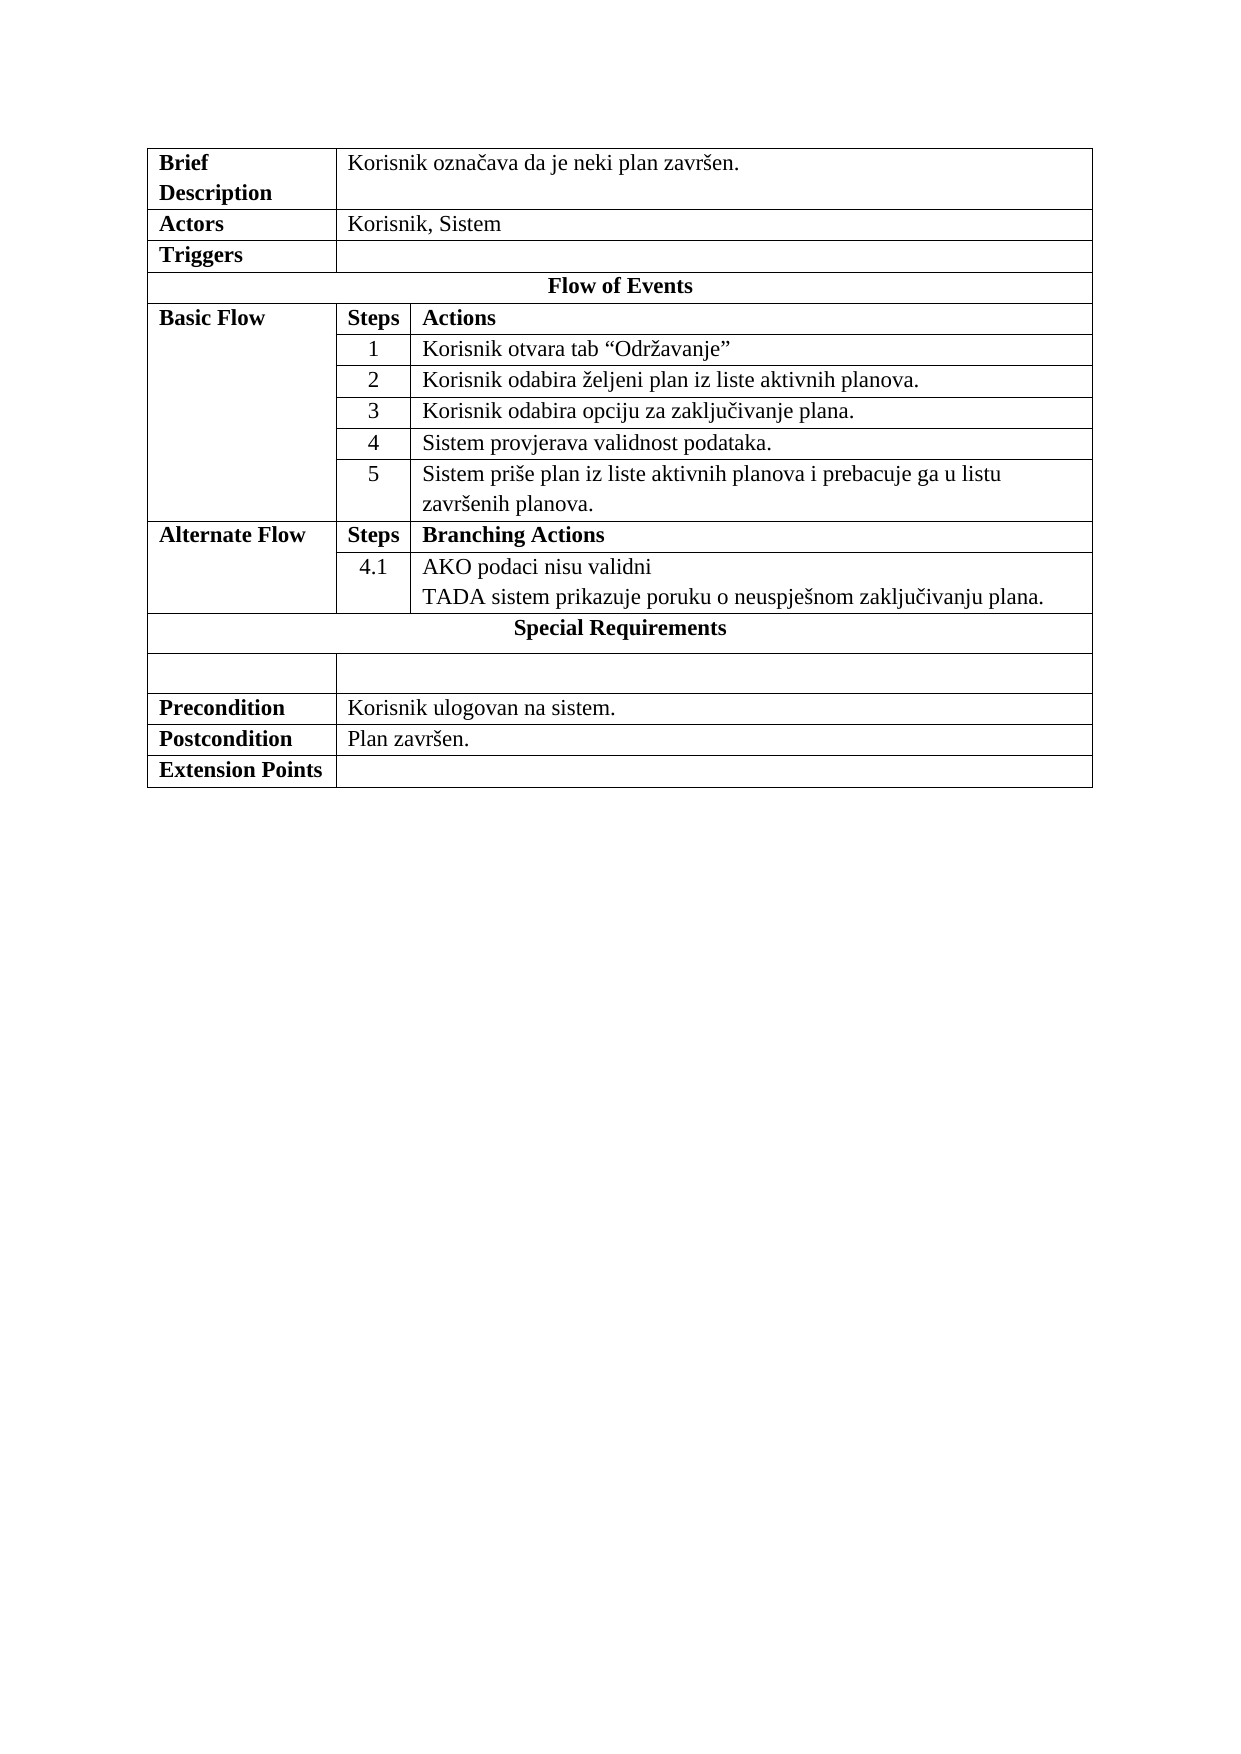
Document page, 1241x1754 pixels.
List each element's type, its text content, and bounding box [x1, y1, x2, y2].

table_cell Korisnik ulogovan na sistem. [337, 694, 1092, 724]
table_cell 1 [337, 335, 410, 365]
table_cell Korisnik otvara tab “Održavanje” [411, 335, 1092, 365]
table_cell Basic Flow [148, 304, 336, 521]
table_cell [148, 654, 336, 693]
table_cell Special Requirements [148, 614, 1092, 653]
table_cell 3 [337, 398, 410, 428]
table_cell Precondition [148, 694, 336, 724]
table_cell 4.1 [337, 553, 410, 613]
table_cell Extension Points [148, 756, 336, 787]
table_cell Brief Description [148, 149, 336, 209]
table_cell Triggers [148, 241, 336, 272]
table_cell Flow of Events [148, 273, 1092, 303]
table_cell 2 [337, 366, 410, 397]
table_cell Actions [411, 304, 1092, 334]
table_cell Sistem provjerava validnost podataka. [411, 429, 1092, 459]
table_cell 4 [337, 429, 410, 459]
table_cell [337, 241, 1092, 272]
table_cell Korisnik odabira željeni plan iz liste aktivnih planova. [411, 366, 1092, 397]
table_cell Alternate Flow [148, 522, 336, 613]
table_cell Branching Actions [411, 522, 1092, 552]
table_cell Steps [337, 522, 410, 552]
table_cell Steps [337, 304, 410, 334]
table_cell Korisnik odabira opciju za zaključivanje plana. [411, 398, 1092, 428]
table_cell [337, 756, 1092, 787]
table_cell Postcondition [148, 725, 336, 755]
table_cell Sistem priše plan iz liste aktivnih planova i prebacuje ga u listu završenih planova. [411, 460, 1092, 521]
table_cell AKO podaci nisu validni TADA sistem prikazuje poruku o neuspješnom zaključivanju plana. [411, 553, 1092, 613]
table_cell [337, 654, 1092, 693]
table_cell Korisnik označava da je neki plan završen. [337, 149, 1092, 209]
table_cell Actors [148, 210, 336, 240]
table_cell Plan završen. [337, 725, 1092, 755]
table_cell Korisnik, Sistem [337, 210, 1092, 240]
table_cell 5 [337, 460, 410, 521]
